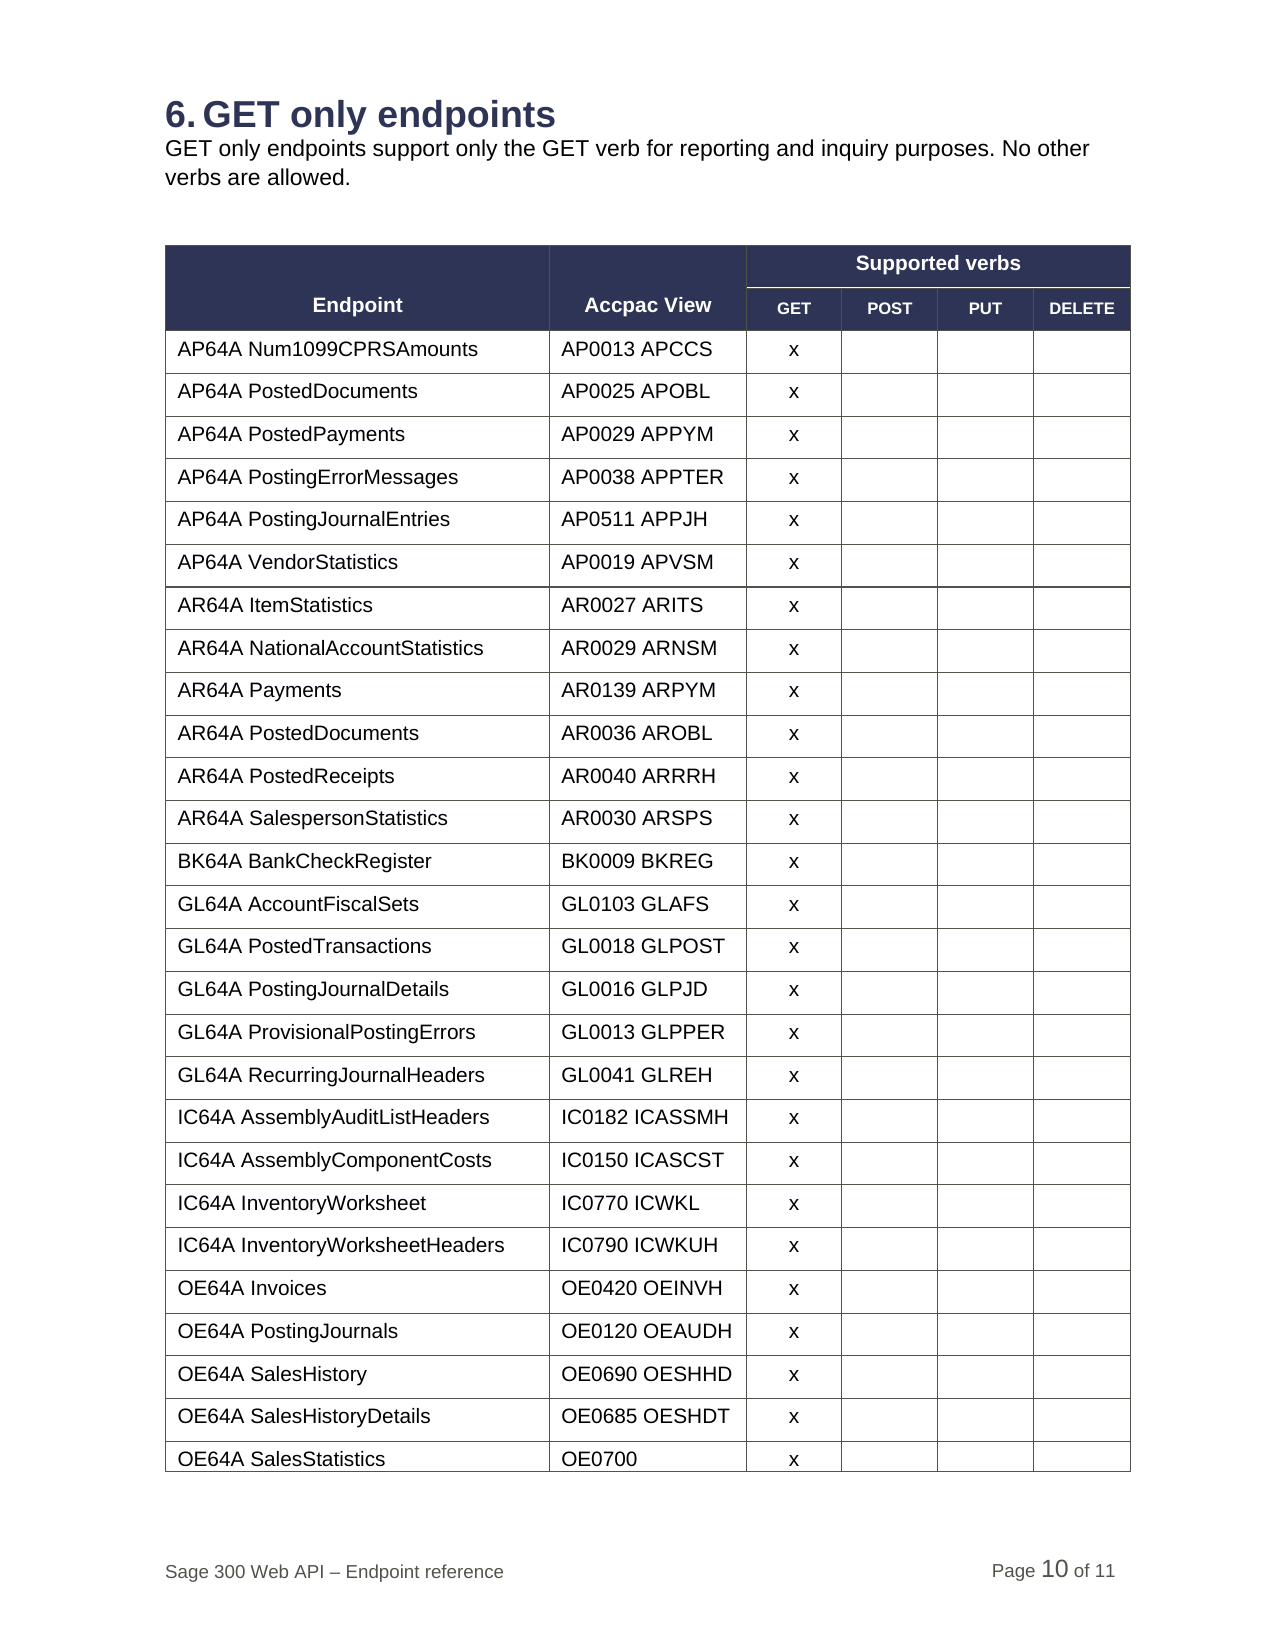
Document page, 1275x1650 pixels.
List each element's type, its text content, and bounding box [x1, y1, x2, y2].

table_cell [1034, 1185, 1130, 1227]
table_cell OE64A Invoices [166, 1271, 549, 1312]
table_cell AR0030 ARSPS [550, 801, 746, 843]
table_cell [938, 929, 1033, 971]
table_cell [938, 1100, 1033, 1142]
table_cell OE0685 OESHDT [550, 1399, 746, 1441]
table_cell [842, 716, 937, 757]
table_cell [938, 459, 1033, 501]
table_cell BK0009 BKREG [550, 844, 746, 885]
table_cell [1034, 972, 1130, 1013]
table_cell IC64A InventoryWorksheet [166, 1185, 549, 1227]
table_cell x [747, 1185, 841, 1227]
table_cell [938, 588, 1033, 629]
table_cell AR0027 ARITS [550, 588, 746, 629]
table_cell [842, 588, 937, 629]
table_cell [938, 844, 1033, 885]
table_header Endpoint [166, 246, 549, 330]
table_cell x [747, 1356, 841, 1398]
table_cell GL64A PostingJournalDetails [166, 972, 549, 1013]
table_cell [842, 1185, 937, 1227]
table_cell GL0013 GLPPER [550, 1015, 746, 1056]
table_cell x [747, 1100, 841, 1142]
table_cell x [747, 716, 841, 757]
table_cell OE64A PostingJournals [166, 1314, 549, 1355]
table_cell [1034, 1399, 1130, 1441]
table_cell [938, 630, 1033, 672]
table_cell [1034, 801, 1130, 843]
table_cell [938, 1185, 1033, 1227]
table_cell AP0029 APPYM [550, 417, 746, 458]
table_cell [1034, 1442, 1130, 1471]
table_cell [842, 1271, 937, 1312]
table_cell OE0700 OESTATS [550, 1442, 746, 1471]
table_cell x [747, 801, 841, 843]
table_cell [1034, 1314, 1130, 1355]
table_cell AR0036 AROBL [550, 716, 746, 757]
table_cell x [747, 459, 841, 501]
table_cell [1034, 459, 1130, 501]
table_cell [938, 1228, 1033, 1270]
table_cell [1034, 502, 1130, 544]
table_cell [842, 1015, 937, 1056]
table_cell IC0790 ICWKUH [550, 1228, 746, 1270]
table_cell [938, 1271, 1033, 1312]
table_header Supported verbs [747, 246, 1130, 287]
table_cell GL64A AccountFiscalSets [166, 886, 549, 928]
table_cell [842, 331, 937, 373]
table_cell OE0690 OESHHD [550, 1356, 746, 1398]
table_cell [1034, 1015, 1130, 1056]
table_cell AR64A NationalAccountStatistics [166, 630, 549, 672]
table_cell GL64A ProvisionalPostingErrors [166, 1015, 549, 1056]
table_cell [1034, 417, 1130, 458]
table_cell [842, 1100, 937, 1142]
table_cell IC0182 ICASSMH [550, 1100, 746, 1142]
table_cell AR0139 ARPYM [550, 673, 746, 714]
table_cell [938, 1015, 1033, 1056]
table_cell [842, 1057, 937, 1099]
table_cell OE64A SalesHistoryDetails [166, 1399, 549, 1441]
table_cell [842, 929, 937, 971]
table_cell x [747, 331, 841, 373]
table_cell AP64A PostedDocuments [166, 374, 549, 416]
table_cell [1034, 1356, 1130, 1398]
table_cell AR64A ItemStatistics [166, 588, 549, 629]
table_cell OE64A SalesHistory [166, 1356, 549, 1398]
table_cell [1034, 716, 1130, 757]
table_cell AR64A SalespersonStatistics [166, 801, 549, 843]
table_cell x [747, 972, 841, 1013]
table_cell [1034, 1057, 1130, 1099]
table_cell IC64A AssemblyComponentCosts [166, 1143, 549, 1184]
table_cell x [747, 886, 841, 928]
table_cell IC64A InventoryWorksheetHeaders [166, 1228, 549, 1270]
table_cell [1034, 331, 1130, 373]
table_cell GL0041 GLREH [550, 1057, 746, 1099]
table_cell x [747, 1015, 841, 1056]
table_cell [1034, 673, 1130, 714]
table_cell x [747, 1143, 841, 1184]
table_cell [842, 673, 937, 714]
table_cell GL0016 GLPJD [550, 972, 746, 1013]
table_cell [842, 459, 937, 501]
table_cell PUT [938, 289, 1033, 330]
table_cell [842, 417, 937, 458]
table_cell [842, 374, 937, 416]
table_cell [1034, 630, 1130, 672]
table_cell IC64A AssemblyAuditListHeaders [166, 1100, 549, 1142]
table_cell [938, 331, 1033, 373]
table_cell x [747, 758, 841, 800]
table_cell AR0029 ARNSM [550, 630, 746, 672]
table_cell [938, 801, 1033, 843]
table_cell [938, 886, 1033, 928]
table_cell x [747, 1314, 841, 1355]
table_cell [938, 673, 1033, 714]
table_cell x [747, 844, 841, 885]
table_cell [938, 716, 1033, 757]
table_cell AP64A Num1099CPRSAmounts [166, 331, 549, 373]
table_cell GET [747, 289, 841, 330]
table_cell AP0013 APCCS [550, 331, 746, 373]
table_cell [938, 1143, 1033, 1184]
table_cell AP64A PostingJournalEntries [166, 502, 549, 544]
table_cell [842, 1399, 937, 1441]
table_cell [938, 1314, 1033, 1355]
table_cell OE0420 OEINVH [550, 1271, 746, 1312]
table_cell [938, 972, 1033, 1013]
table_cell AP64A PostingErrorMessages [166, 459, 549, 501]
table_cell [938, 1356, 1033, 1398]
table_cell [1034, 1143, 1130, 1184]
table_cell AR64A Payments [166, 673, 549, 714]
table_cell [1034, 1100, 1130, 1142]
table_cell [1034, 844, 1130, 885]
table_header Accpac View [550, 246, 746, 330]
table_cell AP0511 APPJH [550, 502, 746, 544]
table_cell GL0103 GLAFS [550, 886, 746, 928]
table_cell [1034, 886, 1130, 928]
table_cell AP0019 APVSM [550, 545, 746, 586]
table_cell x [747, 417, 841, 458]
table_cell [842, 1228, 937, 1270]
table_cell x [747, 502, 841, 544]
table_cell x [747, 1271, 841, 1312]
table_cell [842, 758, 937, 800]
table_cell AP0025 APOBL [550, 374, 746, 416]
table_cell [842, 1356, 937, 1398]
table_cell [938, 374, 1033, 416]
table_cell [1034, 929, 1130, 971]
table_cell x [747, 1228, 841, 1270]
table_cell x [747, 1442, 841, 1471]
table_cell AP64A PostedPayments [166, 417, 549, 458]
table_cell AR64A PostedDocuments [166, 716, 549, 757]
table_cell [842, 972, 937, 1013]
table_cell x [747, 630, 841, 672]
table_cell IC0150 ICASCST [550, 1143, 746, 1184]
table_cell x [747, 374, 841, 416]
table_cell x [747, 673, 841, 714]
table_cell [842, 502, 937, 544]
table_cell [842, 886, 937, 928]
table_cell [938, 502, 1033, 544]
table_cell AR64A PostedReceipts [166, 758, 549, 800]
table_cell [842, 1442, 937, 1471]
table_cell [1034, 545, 1130, 586]
table_cell AP0038 APPTER [550, 459, 746, 501]
table_cell [842, 1314, 937, 1355]
table_cell [938, 1057, 1033, 1099]
table_cell OE64A SalesStatistics [166, 1442, 549, 1471]
table_cell [938, 1399, 1033, 1441]
table_cell x [747, 1057, 841, 1099]
table_cell x [747, 545, 841, 586]
table_cell GL64A PostedTransactions [166, 929, 549, 971]
table_cell GL0018 GLPOST [550, 929, 746, 971]
table_cell OE0120 OEAUDH [550, 1314, 746, 1355]
text GET only endpoints support only the GET verb for reporting and inquiry purposes. No other verbs are allowed. [165, 91, 1125, 191]
table_cell x [747, 929, 841, 971]
table_cell [842, 545, 937, 586]
table_cell [842, 801, 937, 843]
table_cell DELETE [1034, 289, 1130, 330]
subtitle GET only endpoints [165, 91, 1115, 135]
table_cell [1034, 1271, 1130, 1312]
table_cell [938, 1442, 1033, 1471]
table_cell BK64A BankCheckRegister [166, 844, 549, 885]
table_cell AP64A VendorStatistics [166, 545, 549, 586]
table_cell [1034, 758, 1130, 800]
table_cell [842, 630, 937, 672]
table_cell [1034, 588, 1130, 629]
table_cell x [747, 1399, 841, 1441]
table_cell x [747, 588, 841, 629]
table_cell GL64A RecurringJournalHeaders [166, 1057, 549, 1099]
table_cell [842, 1143, 937, 1184]
table_cell IC0770 ICWKL [550, 1185, 746, 1227]
table_cell [938, 758, 1033, 800]
table_cell [1034, 1228, 1130, 1270]
table_cell [938, 417, 1033, 458]
table_cell POST [842, 289, 937, 330]
table_cell [938, 545, 1033, 586]
table_cell [1034, 374, 1130, 416]
table_cell [842, 844, 937, 885]
table_cell AR0040 ARRRH [550, 758, 746, 800]
